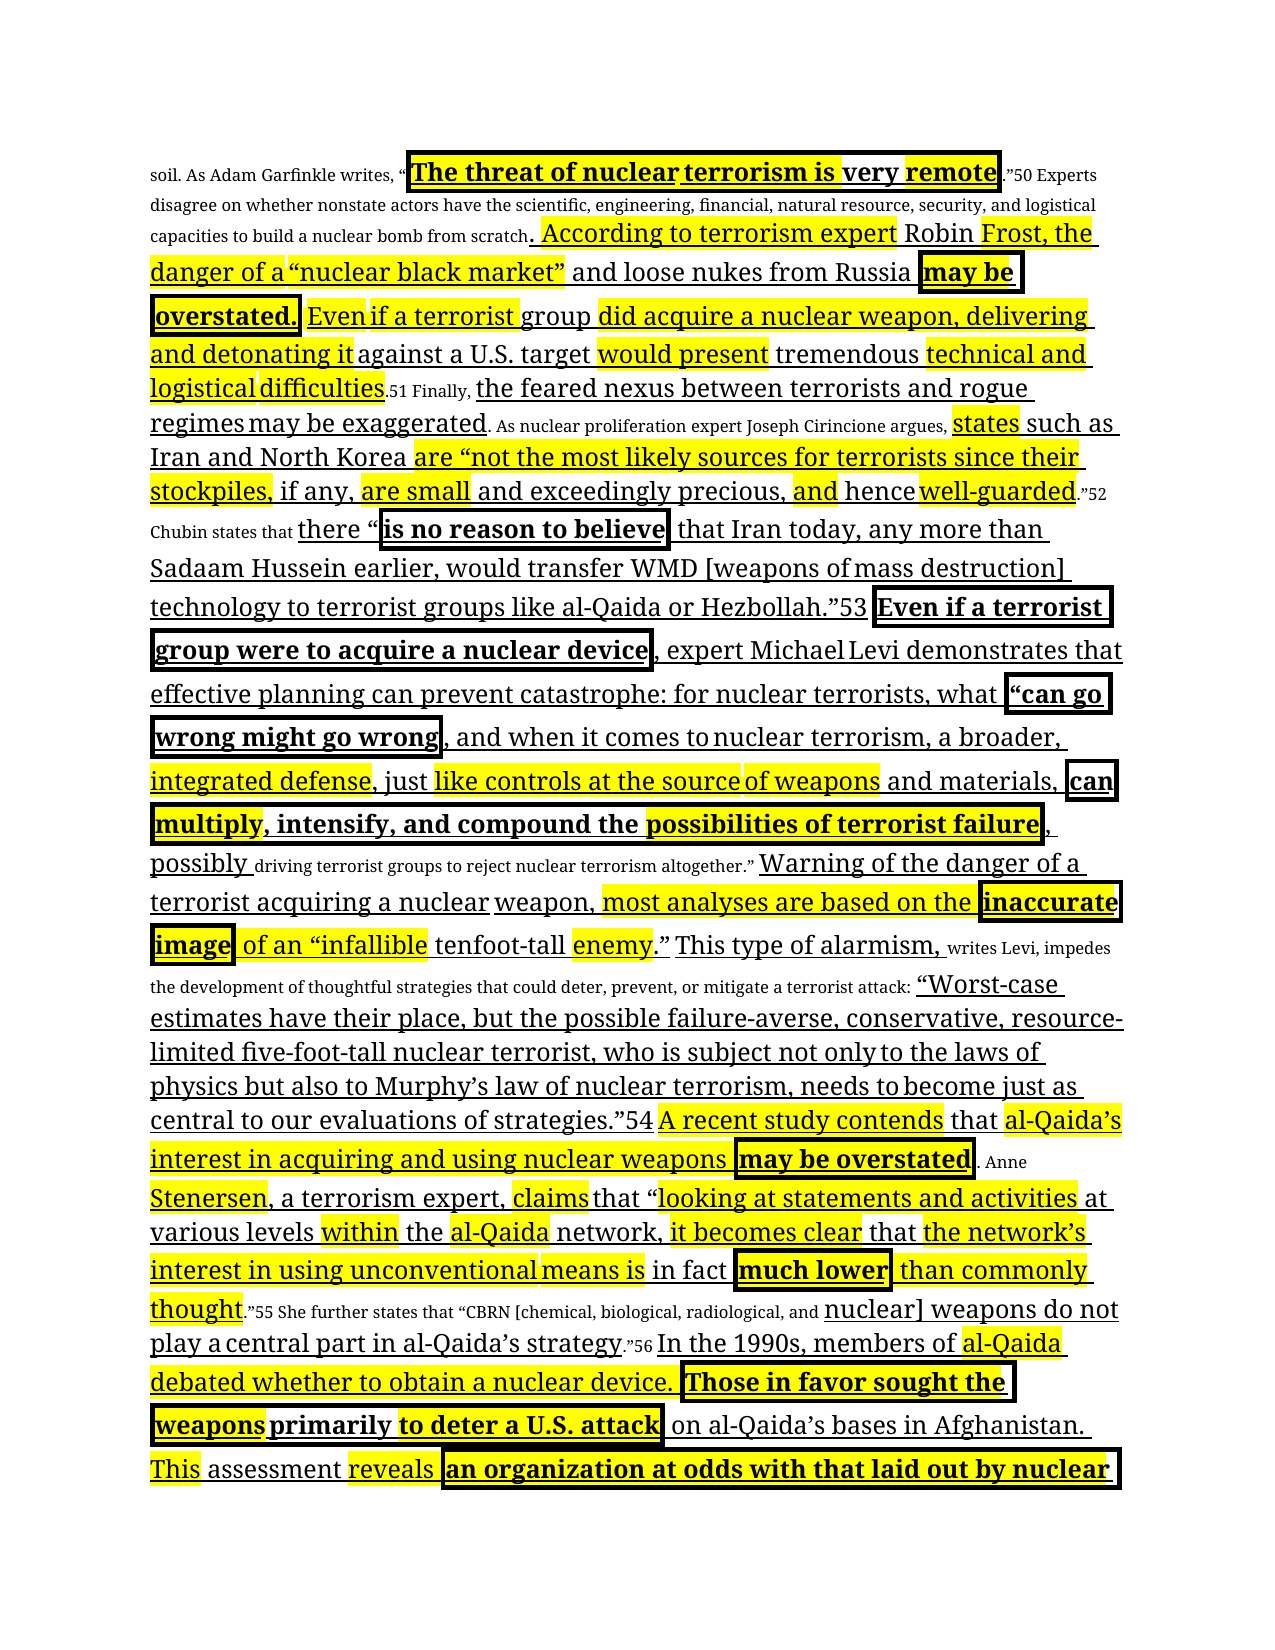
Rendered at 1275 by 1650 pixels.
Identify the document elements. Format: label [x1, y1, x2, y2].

text [150, 150, 1125, 1490]
